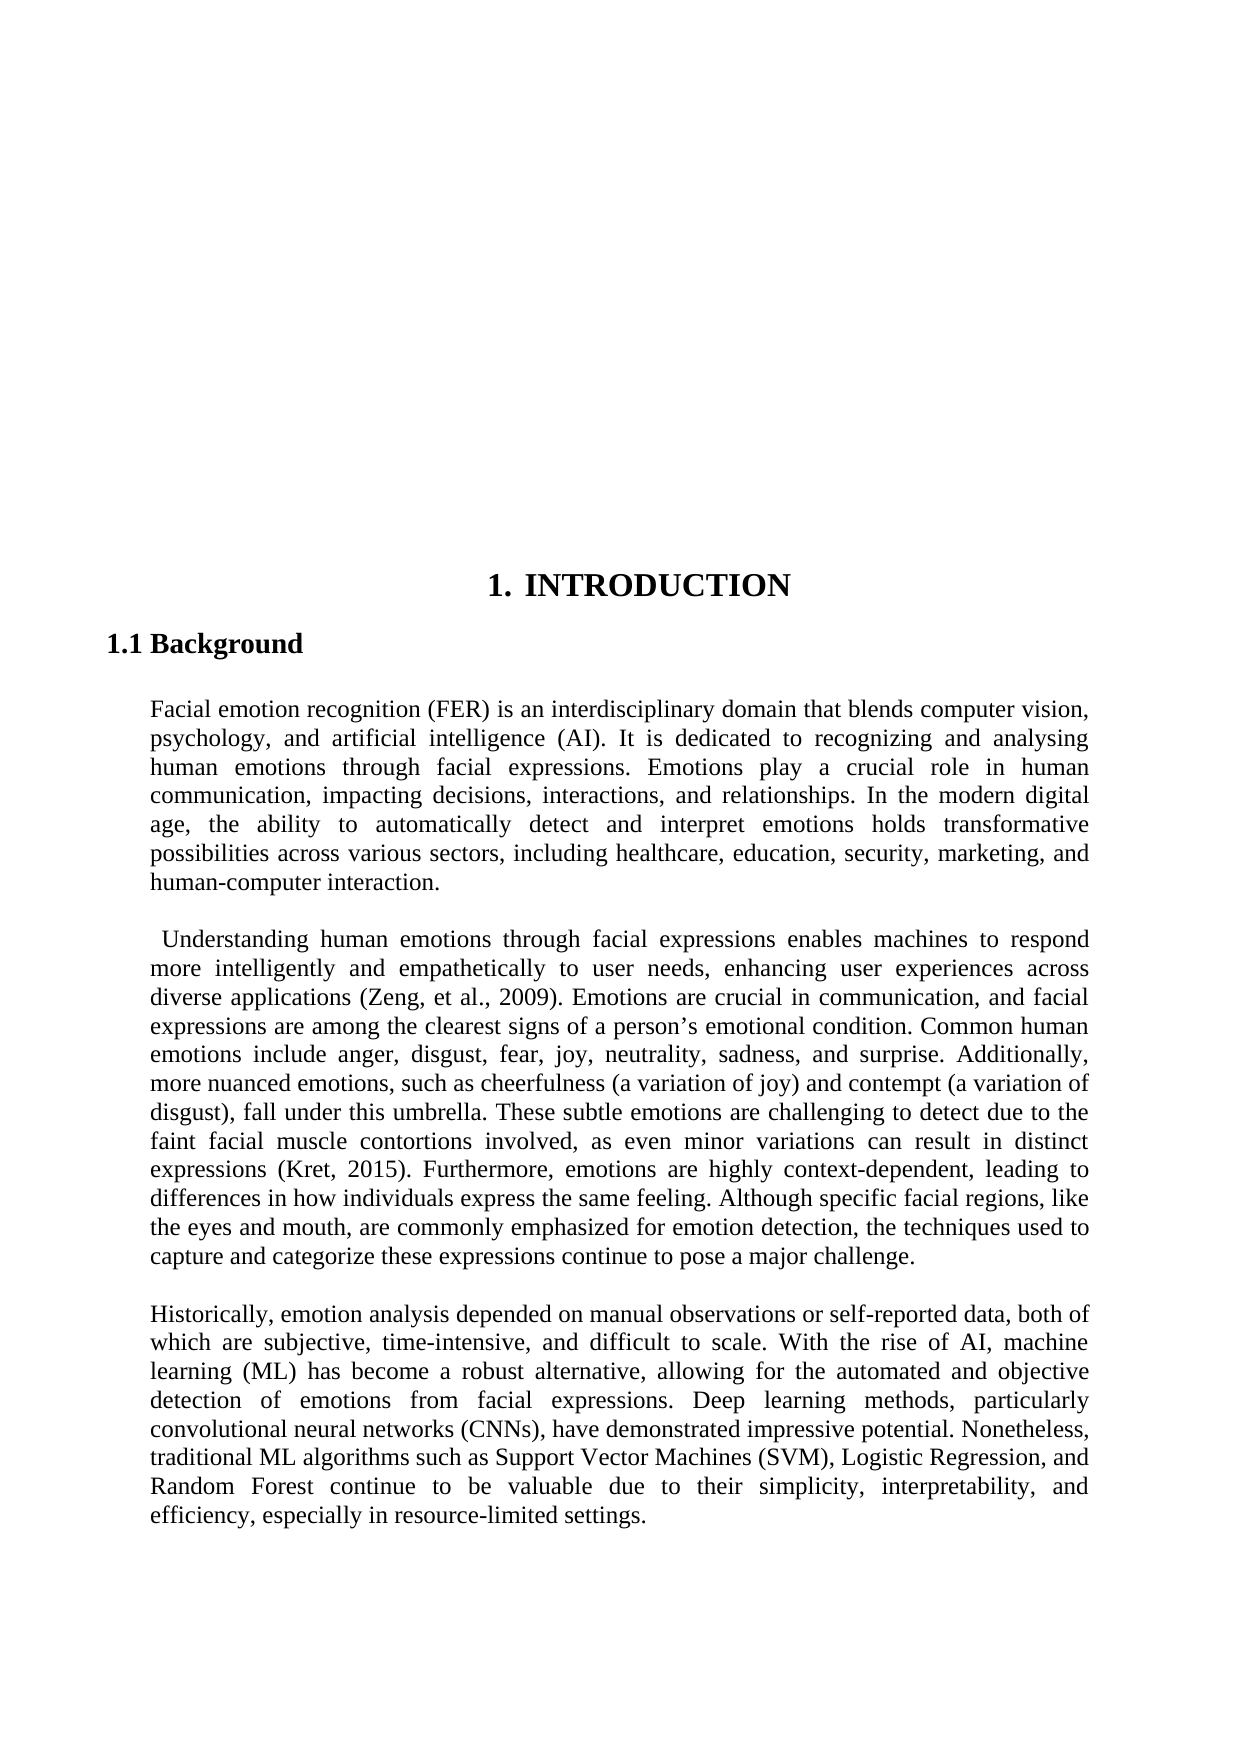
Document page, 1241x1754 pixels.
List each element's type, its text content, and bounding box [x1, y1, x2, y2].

subtitle INTRODUCTION [187, 566, 1090, 604]
text Historically, emotion analysis depended on manual observations or self-reported data, both of which are subjective, time-intensive, and difficult to scale. With the rise of AI, machine learning (ML) has become a robust alternative, allowing for the automated and objective detection of emotions from facial expressions. Deep learning methods, particularly convolutional neural networks (CNNs), have demonstrated impressive potential. Nonetheless, traditional ML algorithms such as Support Vector Machines (SVM), Logistic Regression, and Random Forest continue to be valuable due to their simplicity, interpretability, and efficiency, especially in resource-limited settings. [150, 1299, 1090, 1529]
text Understanding human emotions through facial expressions enables machines to respond more intelligently and empathetically to user needs, enhancing user experiences across diverse applications (Zeng, et al., 2009). Emotions are crucial in communication, and facial expressions are among the clearest signs of a person’s emotional condition. Common human emotions include anger, disgust, fear, joy, neutrality, sadness, and surprise. Additionally, more nuanced emotions, such as cheerfulness (a variation of joy) and contempt (a variation of disgust), fall under this umbrella. These subtle emotions are challenging to detect due to the faint facial muscle contortions involved, as even minor variations can result in distinct expressions (Kret, 2015). Furthermore, emotions are highly context-dependent, leading to differences in how individuals express the same feeling. Although specific facial regions, like the eyes and mouth, are commonly emphasized for emotion detection, the techniques used to capture and categorize these expressions continue to pose a major challenge. [150, 924, 1090, 1269]
text Facial emotion recognition (FER) is an interdisciplinary domain that blends computer vision, psychology, and artificial intelligence (AI). It is dedicated to recognizing and analysing human emotions through facial expressions. Emotions play a crucial role in human communication, impacting decisions, interactions, and relationships. In the modern digital age, the ability to automatically detect and interpret emotions holds transformative possibilities across various sectors, including healthcare, education, security, marketing, and human-computer interaction. [150, 694, 1090, 895]
subtitle Background [106, 626, 1090, 660]
